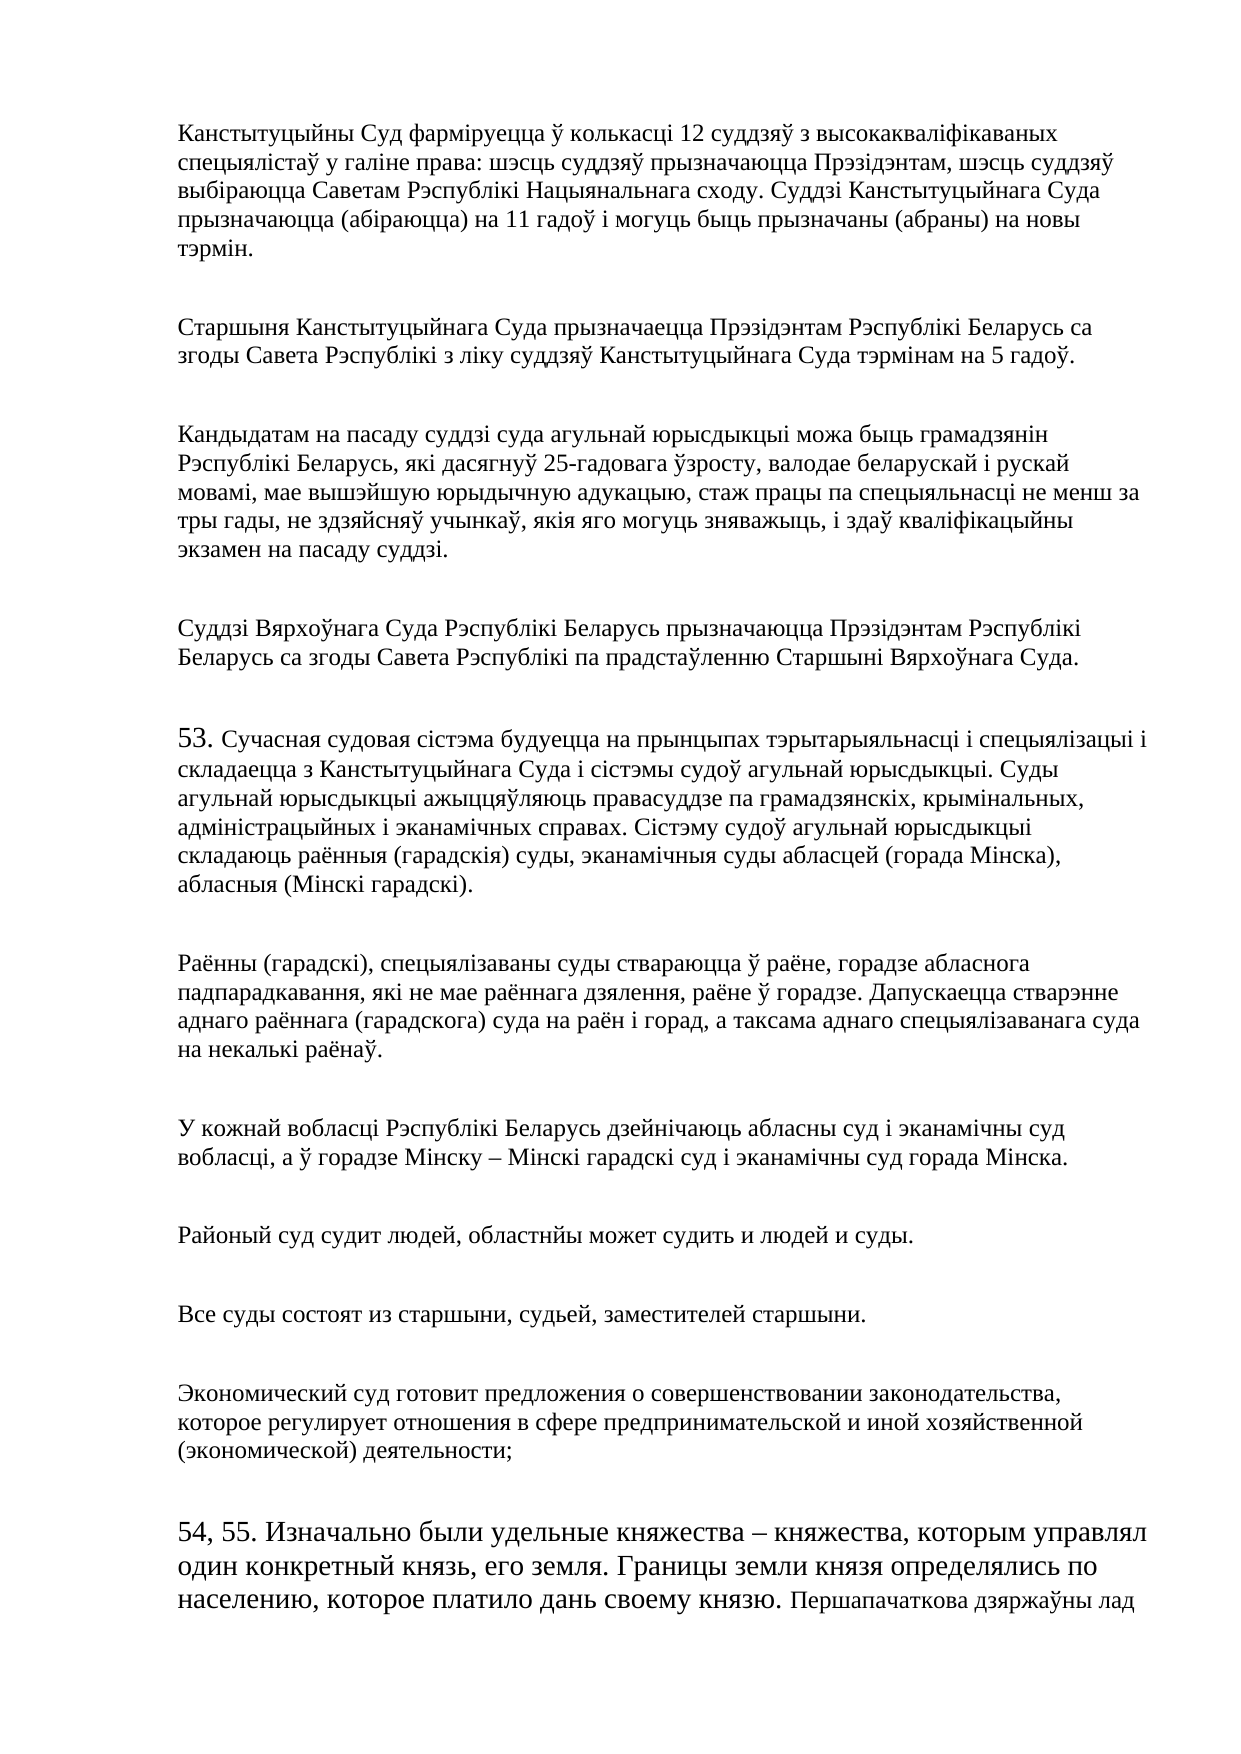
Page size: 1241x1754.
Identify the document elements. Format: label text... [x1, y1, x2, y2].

text Раённы (гарадскі), спецыялізаваны суды ствараюцца ў раёне, горадзе абласнога падпарадкавання, які не мае раённага дзялення, раёне ў горадзе. Дапускаецца стварэнне аднаго раённага (гарадскога) суда на раён і горад, а таксама аднаго спецыялізаванага суда на некалькі раёнаў. [177, 948, 1152, 1063]
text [177, 1514, 1152, 1615]
text Канстытуцыйны Суд фарміруецца ў колькасці 12 суддзяў з высокакваліфікаваных спецыялістаў у галіне права: шэсць суддзяў прызначаюцца Прэзідэнтам, шэсць суддзяў выбіраюцца Саветам Рэспублікі Нацыянальнага сходу. Суддзі Канстытуцыйнага Суда прызначаюцца (абіраюцца) на 11 гадоў і могуць быць прызначаны (абраны) на новы тэрмін. [177, 118, 1152, 262]
text Старшыня Канстытуцыйнага Суда прызначаецца Прэзідэнтам Рэспублікі Беларусь са згоды Савета Рэспублікі з ліку суддзяў Канстытуцыйнага Суда тэрмінам на 5 гадоў. [177, 312, 1152, 369]
text 53. Сучасная судовая сістэма будуецца на прынцыпах тэрытарыяльнасці і спецыялізацыі і складаецца з Канстытуцыйнага Суда і сістэмы судоў агульнай юрысдыкцыі. Суды агульнай юрысдыкцыі ажыццяўляюць правасуддзе па грамадзянскіх, крымінальных, адміністрацыйных і эканамічных справах. Сістэму судоў агульнай юрысдыкцыі складаюць раённыя (гарадскія) суды, эканамічныя суды абласцей (горада Мінска), абласныя (Мінскі гарадскі). [177, 721, 1152, 898]
text Все суды состоят из старшыни, судьей, заместителей старшыни. [177, 1299, 1152, 1328]
text Кандыдатам на пасаду суддзі суда агульнай юрысдыкцыі можа быць грамадзянін Рэспублікі Беларусь, які дасягнуў 25-гадовага ўзросту, валодае беларускай і рускай мовамі, мае вышэйшую юрыдычную адукацыю, стаж працы па спецыяльнасці не менш за тры гады, не здзяйсняў учынкаў, якія яго могуць зняважыць, і здаў кваліфікацыйны экзамен на пасаду суддзі. [177, 419, 1152, 563]
text У кожнай вобласці Рэспублікі Беларусь дзейнічаюць абласны суд і эканамічны суд вобласці, а ў горадзе Мінску – Мінскі гарадскі суд і эканамічны суд горада Мінска. [177, 1113, 1152, 1170]
text Районый суд судит людей, областнйы может судить и людей и суды. [177, 1220, 1152, 1249]
text Суддзі Вярхоўнага Суда Рэспублікі Беларусь прызначаюцца Прэзідэнтам Рэспублікі Беларусь са згоды Савета Рэспублікі па прадстаўленню Старшыні Вярхоўнага Суда. [177, 613, 1152, 671]
text Экономический суд готовит предложения о совершенствовании законодательства, которое регулирует отношения в сфере предпринимательской и иной хозяйственной (экономической) деятельности; [177, 1378, 1152, 1464]
